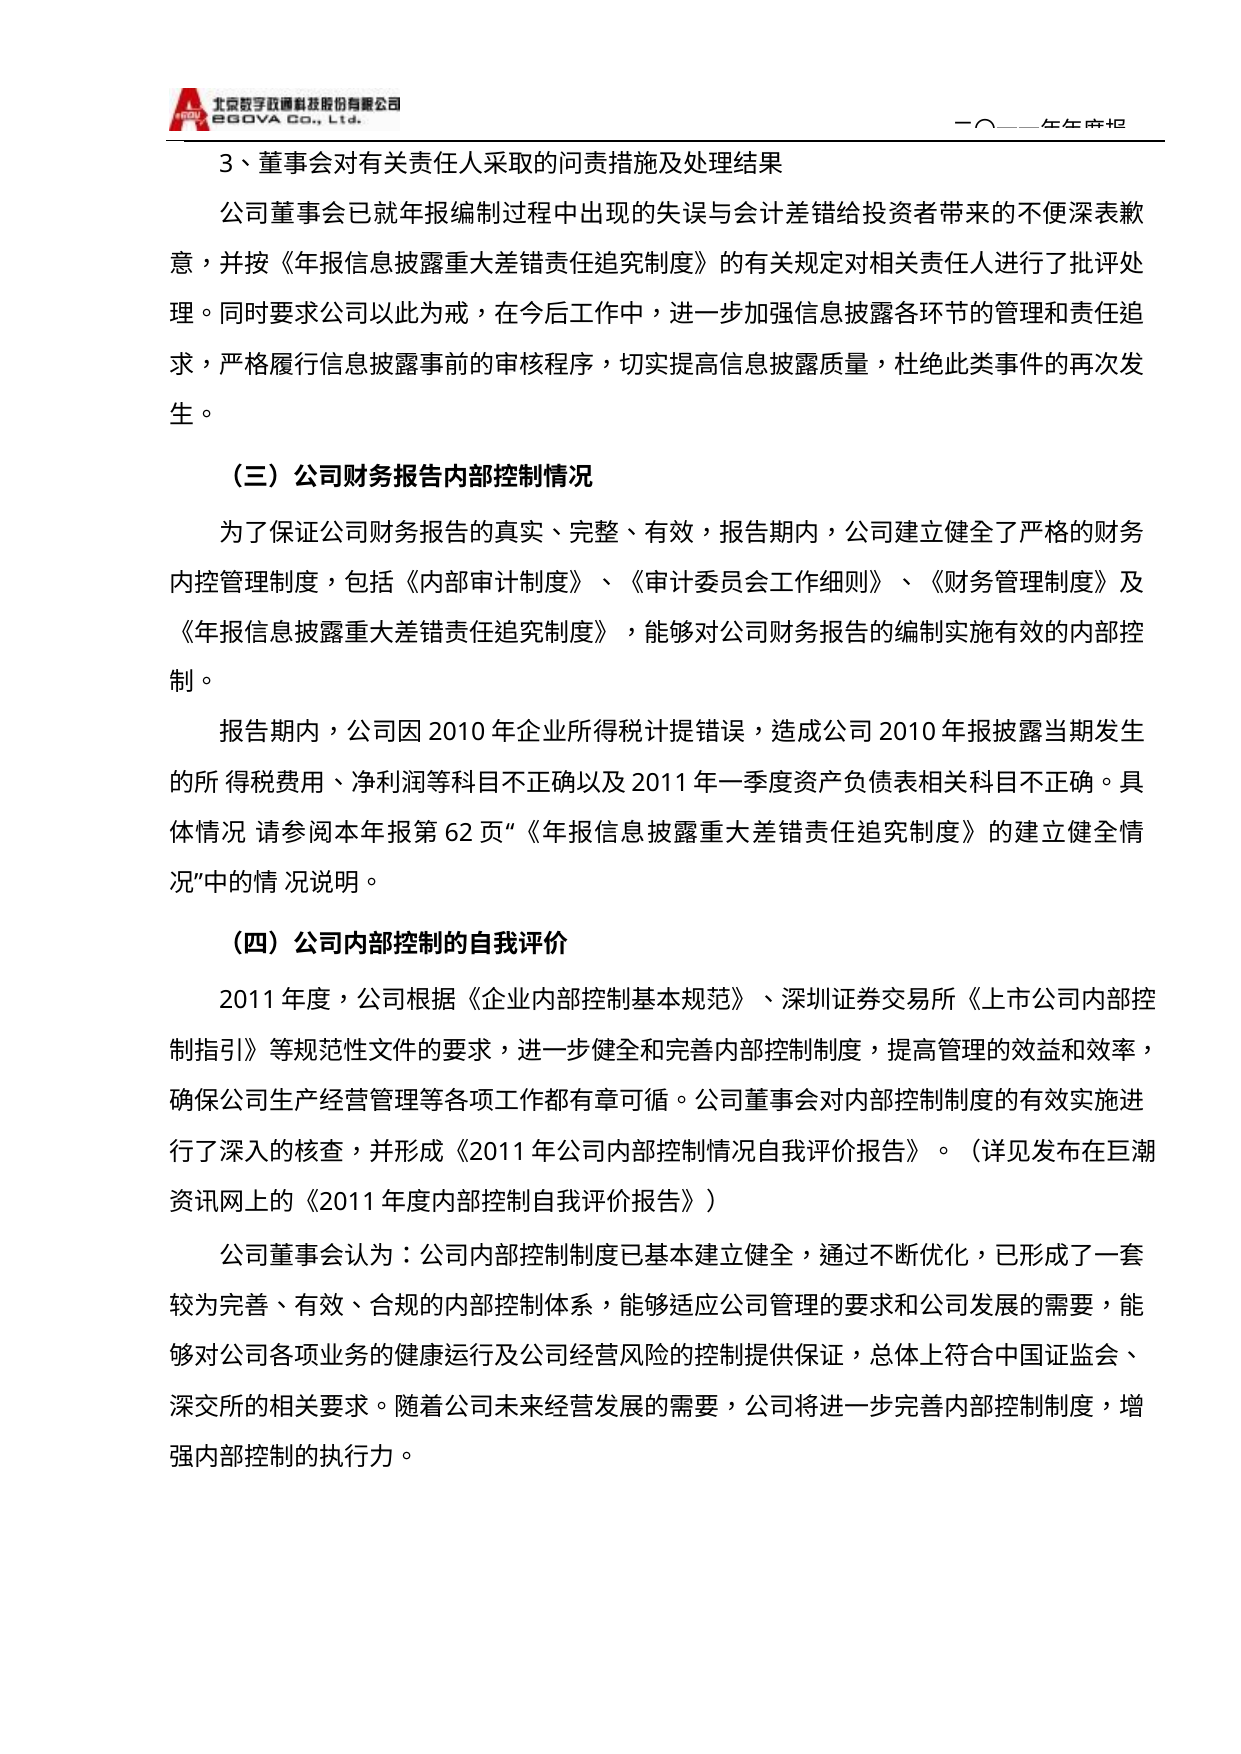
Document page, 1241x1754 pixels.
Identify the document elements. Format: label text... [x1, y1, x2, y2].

text 制。 [169, 664, 1169, 698]
text 为了保证公司财务报告的真实、完整、有效，报告期内，公司建立健全了严格的财务 [219, 514, 1169, 548]
text 《年报信息披露重大差错责任追究制度》，能够对公司财务报告的编制实施有效的内部控 [169, 614, 1169, 648]
text 公司董事会认为：公司内部控制制度已基本建立健全，通过不断优化，已形成了一套 较为完善、有效、合规的内部控制体系，能够适应公司管理的要求和公司发展的需要，能 够对公司各项业务的健康运行及公司经营风险的控制提供保证，总体上符合中国证监会、 深交所的相关要求。随着公司未来经营发展的需要，公司将进一步完善内部控制制度，增 强内部控制的执行力。 [169, 1237, 1145, 1473]
text 3、董事会对有关责任人采取的问责措施及处理结果 [219, 146, 1169, 180]
text 公司董事会已就年报编制过程中出现的失误与会计差错给投资者带来的不便深表歉 意，并按《年报信息披露重大差错责任追究制度》的有关规定对相关责任人进行了批评处 理。同时要求公司以此为戒，在今后工作中，进一步加强信息披露各环节的管理和责任追 求，严格履行信息披露事前的审核程序，切实提高信息披露质量，杜绝此类事件的再次发 生。 [169, 196, 1145, 431]
text 内控管理制度，包括《内部审计制度》、《审计委员会工作细则》、《财务管理制度》及 [169, 564, 1169, 598]
text 报告期内，公司因2010年企业所得税计提错误，造成公司2010年报披露当期发生的所 得税费用、净利润等科目不正确以及2011年一季度资产负债表相关科目不正确。具体情况 请参阅本年报第62页“《年报信息披露重大差错责任追究制度》的建立健全情况”中的情 况说明。 [169, 714, 1145, 899]
subtitle （四）公司内部控制的自我评价 [218, 926, 1169, 960]
subtitle （三）公司财务报告内部控制情况 [218, 458, 1169, 492]
picture [169, 88, 400, 131]
text 2011年度，公司根据《企业内部控制基本规范》、深圳证券交易所《上市公司内部控 制指引》等规范性文件的要求，进一步健全和完善内部控制制度，提高管理的效益和效率， 确保公司生产经营管理等各项工作都有章可循。公司董事会对内部控制制度的有效实施进 行了深入的核查，并形成《2011年公司内部控制情况自我评价报告》。（详见发布在巨潮 资讯网上的《2011年度内部控制自我评价报告》） [169, 982, 1169, 1217]
